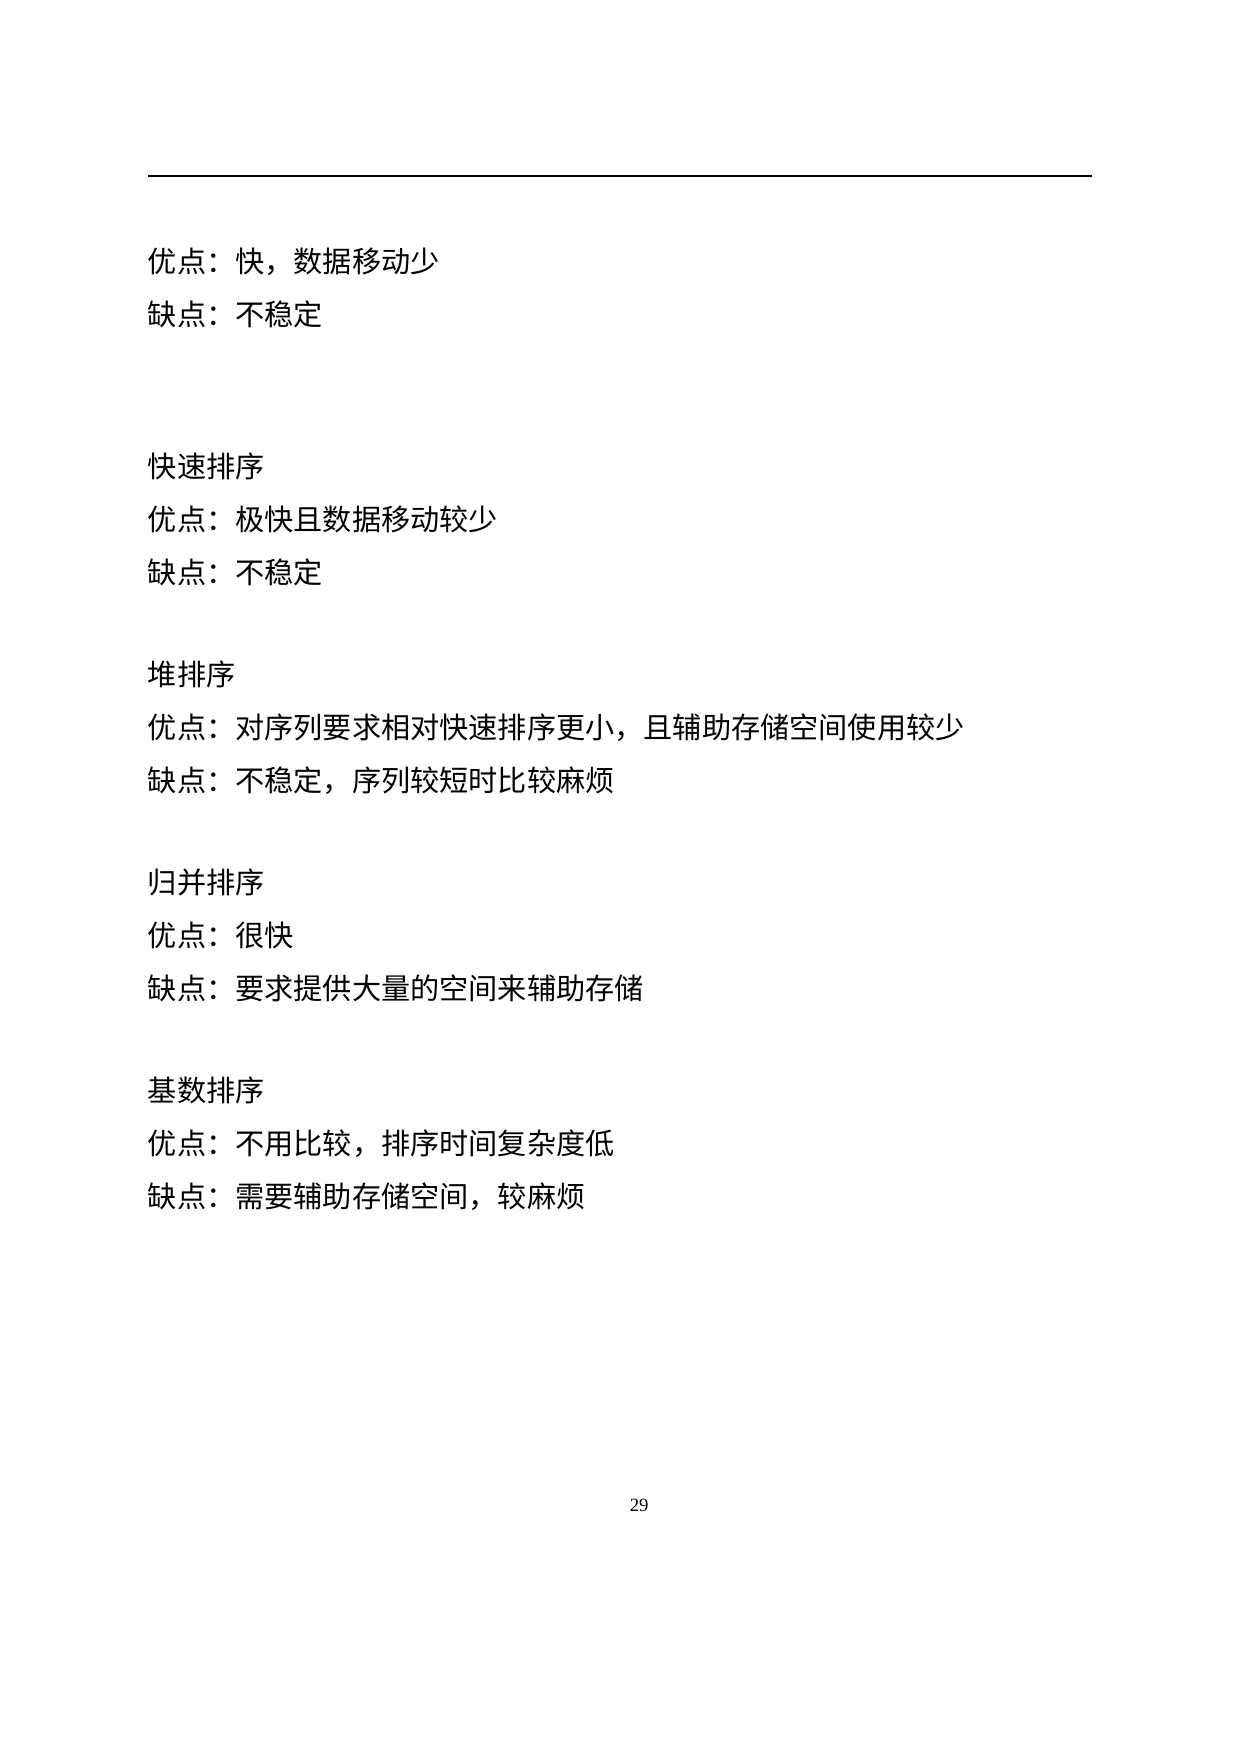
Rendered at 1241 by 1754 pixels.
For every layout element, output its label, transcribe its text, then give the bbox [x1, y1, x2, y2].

text 优点：对序列要求相对快速排序更小，且辅助存储空间使用较少 [148, 705, 992, 747]
text 缺点：不稳定 [148, 292, 992, 334]
text 优点：不用比较，排序时间复杂度低 [148, 1121, 992, 1163]
text 缺点：要求提供大量的空间来辅助存储 [148, 966, 992, 1008]
text 优点：极快且数据移动较少 [148, 497, 992, 539]
text 优点：很快 [148, 913, 992, 955]
text 缺点：不稳定，序列较短时比较麻烦 [148, 757, 992, 800]
text 基数排序 [148, 1068, 992, 1110]
text 堆排序 [148, 652, 992, 694]
text 快速排序 [148, 444, 992, 486]
text 归并排序 [148, 860, 992, 902]
text 优点：快，数据移动少 [148, 239, 992, 281]
text 缺点：不稳定 [148, 549, 992, 592]
text 缺点：需要辅助存储空间，较麻烦 [148, 1173, 992, 1216]
